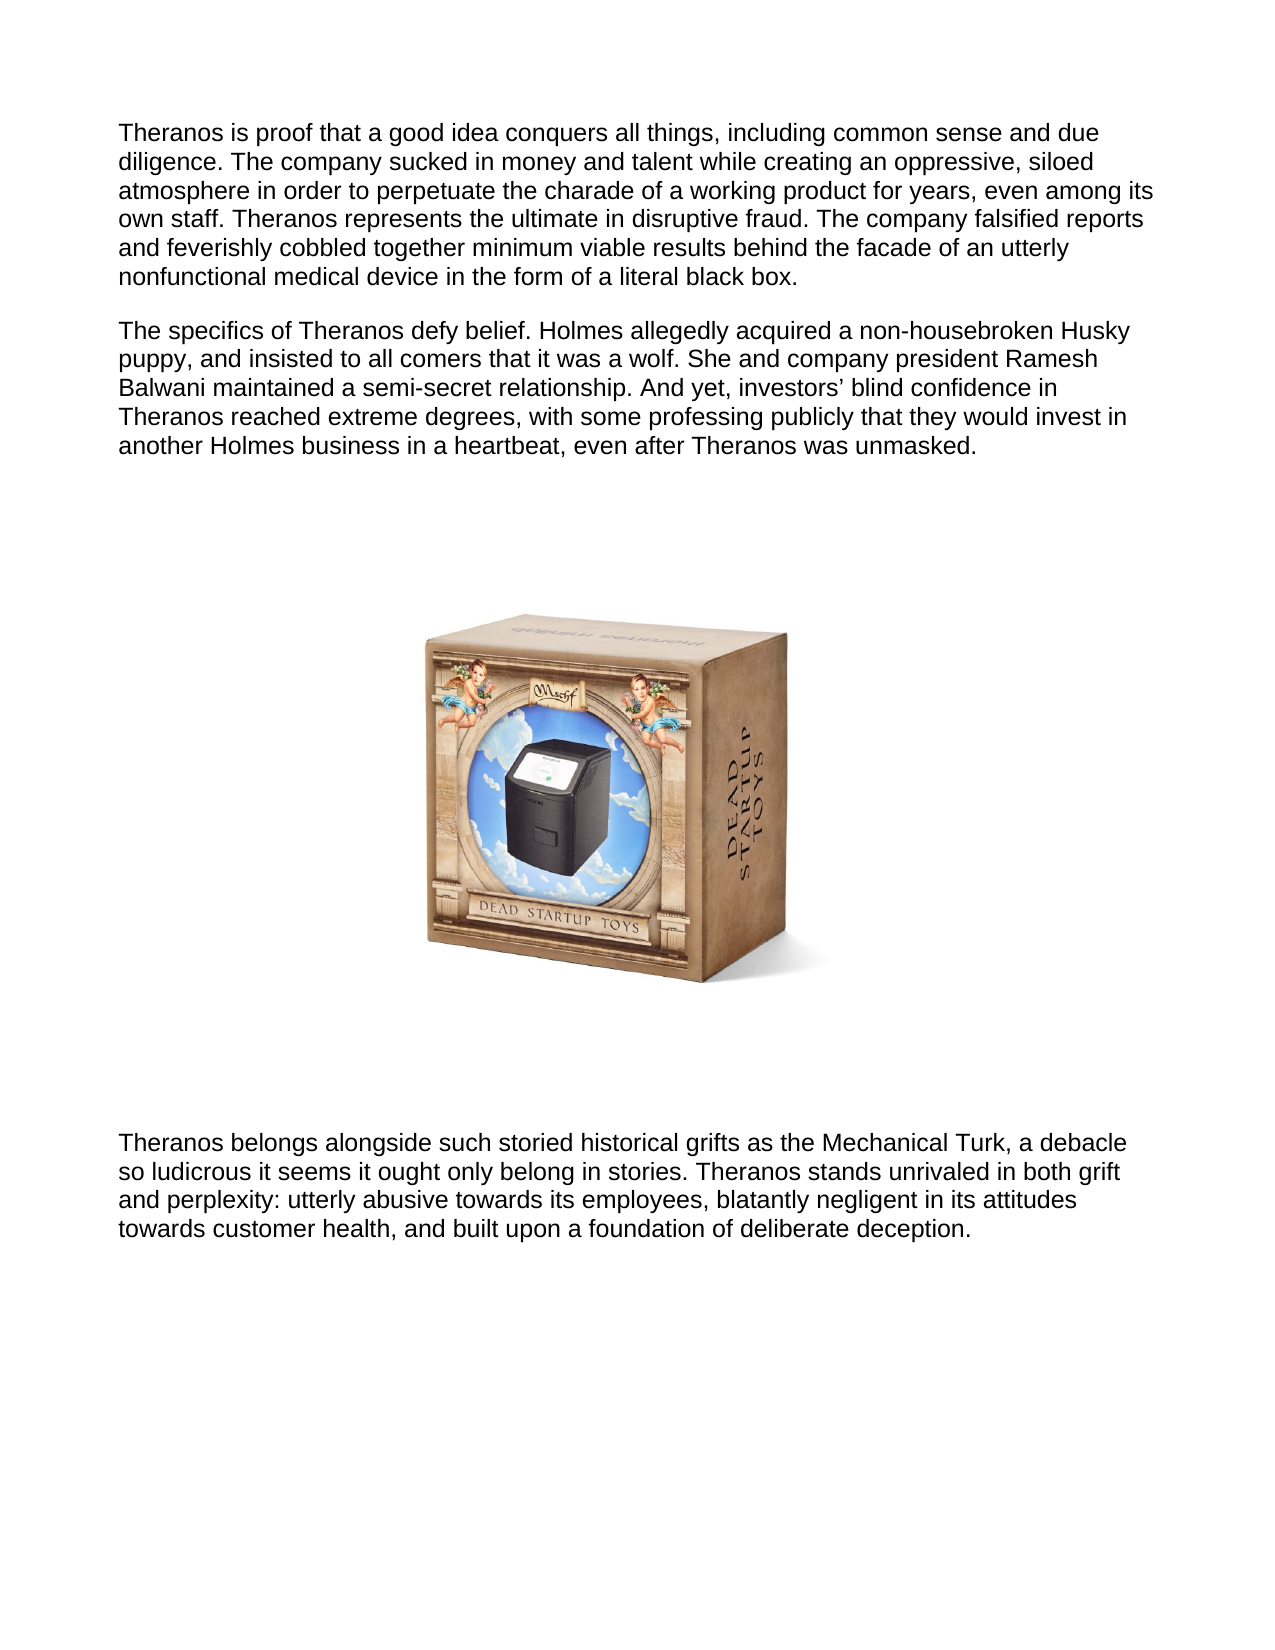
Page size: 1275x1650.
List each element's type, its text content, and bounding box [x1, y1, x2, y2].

picture [118, 484, 1094, 1112]
text The specifics of Theranos defy belief. Holmes allegedly acquired a non-housebroken Husky puppy, and insisted to all comers that it was a wolf. She and company president Ramesh Balwani maintained a semi-secret relationship. And yet, investors’ blind confidence in Theranos reached extreme degrees, with some professing publicly that they would invest in another Holmes business in a heartbeat, even after Theranos was unmasked. [118, 316, 1157, 459]
text Theranos belongs alongside such storied historical grifts as the Mechanical Turk, a debacle so ludicrous it seems it ought only belong in stories. Theranos stands unrivaled in both grift and perplexity: utterly abusive towards its employees, blatantly negligent in its attitudes towards customer health, and built upon a foundation of deliberate deception. [118, 1128, 1157, 1243]
text Theranos is proof that a good idea conquers all things, including common sense and due diligence. The company sucked in money and talent while creating an oppressive, siloed atmosphere in order to perpetuate the charade of a working product for years, even among its own staff. Theranos represents the ultimate in disruptive fraud. The company falsified reports and feverishly cobbled together minimum viable results behind the facade of an utterly nonfunctional medical device in the form of a literal black box. [118, 118, 1157, 291]
